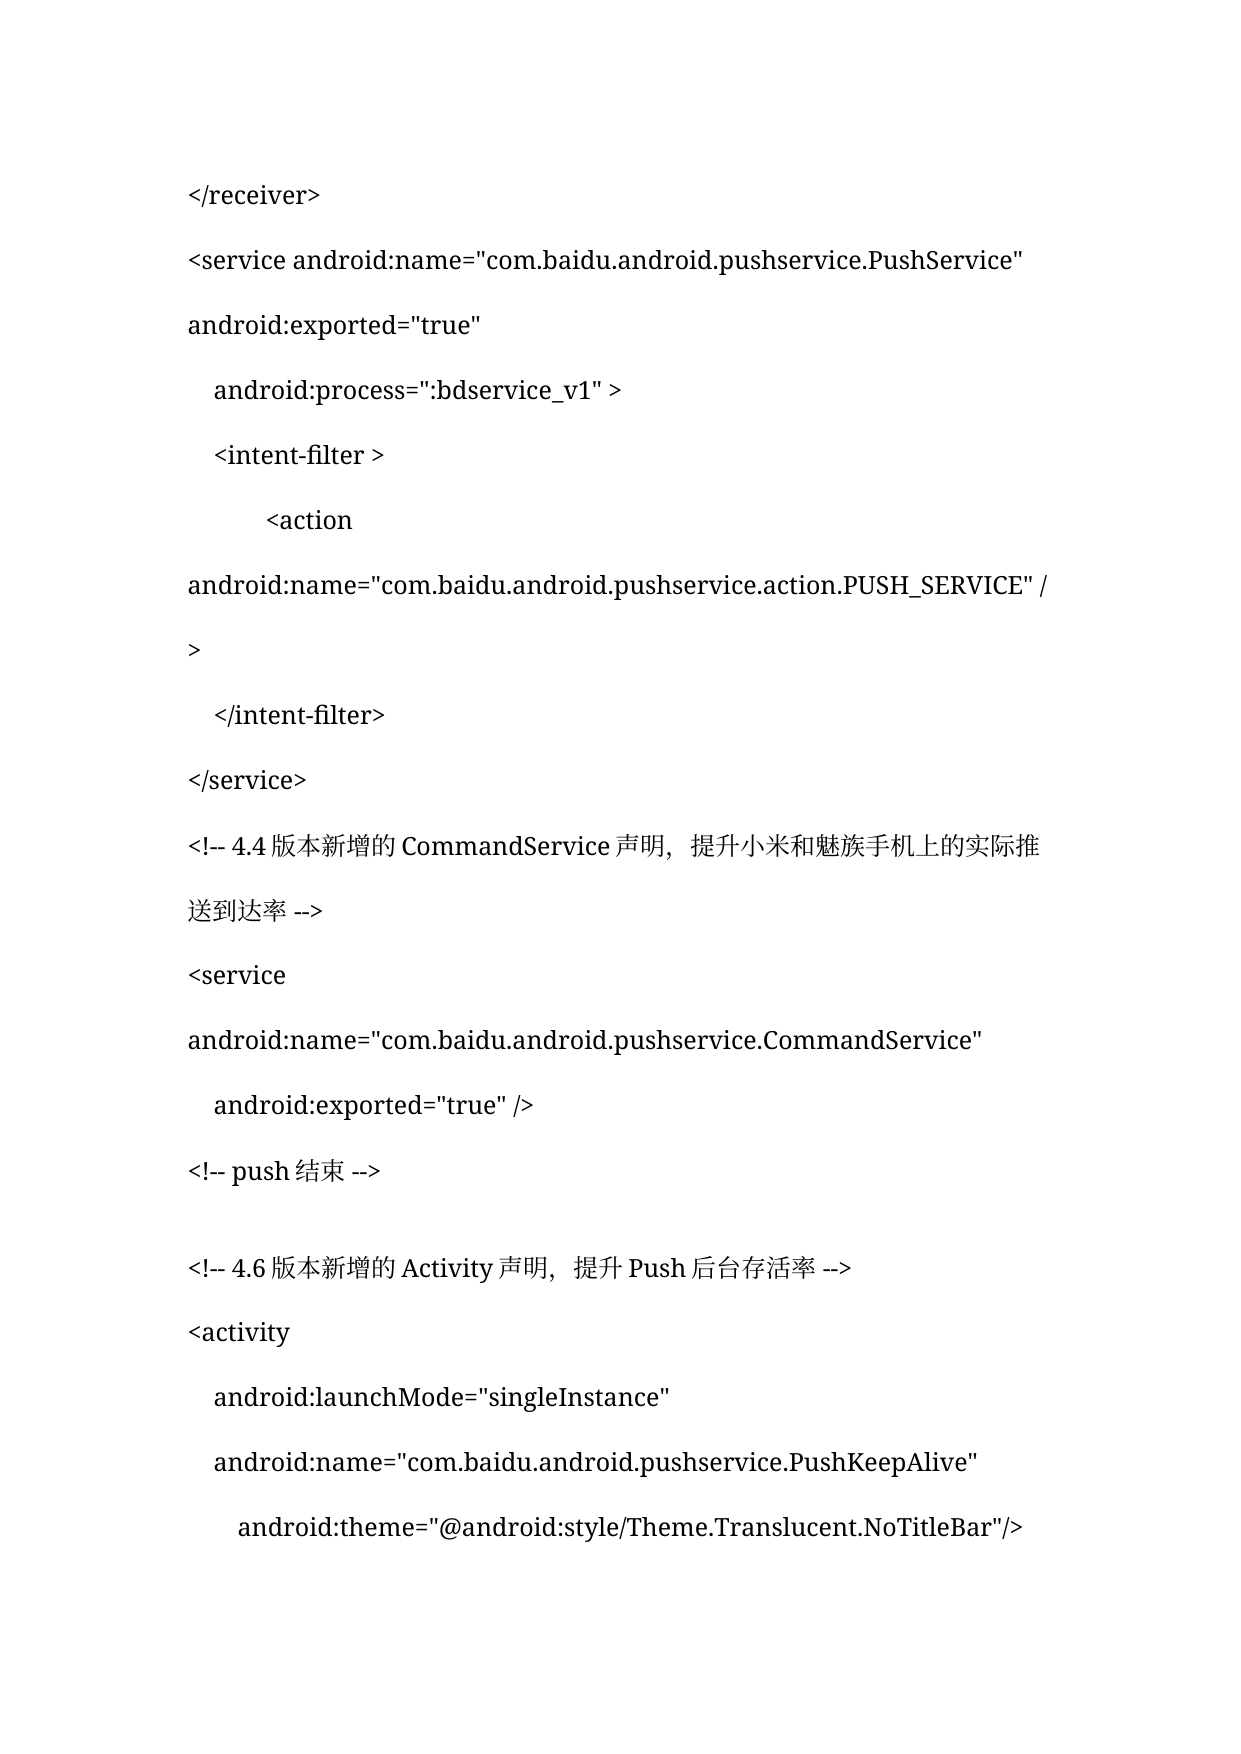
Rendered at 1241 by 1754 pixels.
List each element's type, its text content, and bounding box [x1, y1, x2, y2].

text <service android:name="com.baidu.android.pushservice.CommandService" [187, 942, 1053, 1072]
text android:name="com.baidu.android.pushservice.PushKeepAlive" [187, 1429, 1053, 1494]
text </service> [187, 747, 1053, 812]
text android:exported="true" /> [187, 1072, 1053, 1137]
text <intent-filter > [187, 422, 1053, 487]
text <!-- 4.6版本新增的Activity声明，提升Push后台存活率 --> [187, 1234, 1053, 1299]
text android:theme="@android:style/Theme.Translucent.NoTitleBar"/> [187, 1494, 1053, 1559]
text </receiver> [187, 162, 1053, 227]
text android:process=":bdservice_v1" > [187, 357, 1053, 422]
text <action android:name="com.baidu.android.pushservice.action.PUSH_SERVICE" /> [187, 487, 1053, 682]
text <!-- 4.4版本新增的CommandService声明，提升小米和魅族手机上的实际推送到达率 --> [187, 812, 1053, 942]
text android:launchMode="singleInstance" [187, 1364, 1053, 1429]
text <service android:name="com.baidu.android.pushservice.PushService" android:exported="true" [187, 227, 1053, 357]
text </intent-filter> [187, 682, 1053, 747]
text <!-- push结束 --> [187, 1137, 1053, 1202]
text <activity [187, 1299, 1053, 1364]
